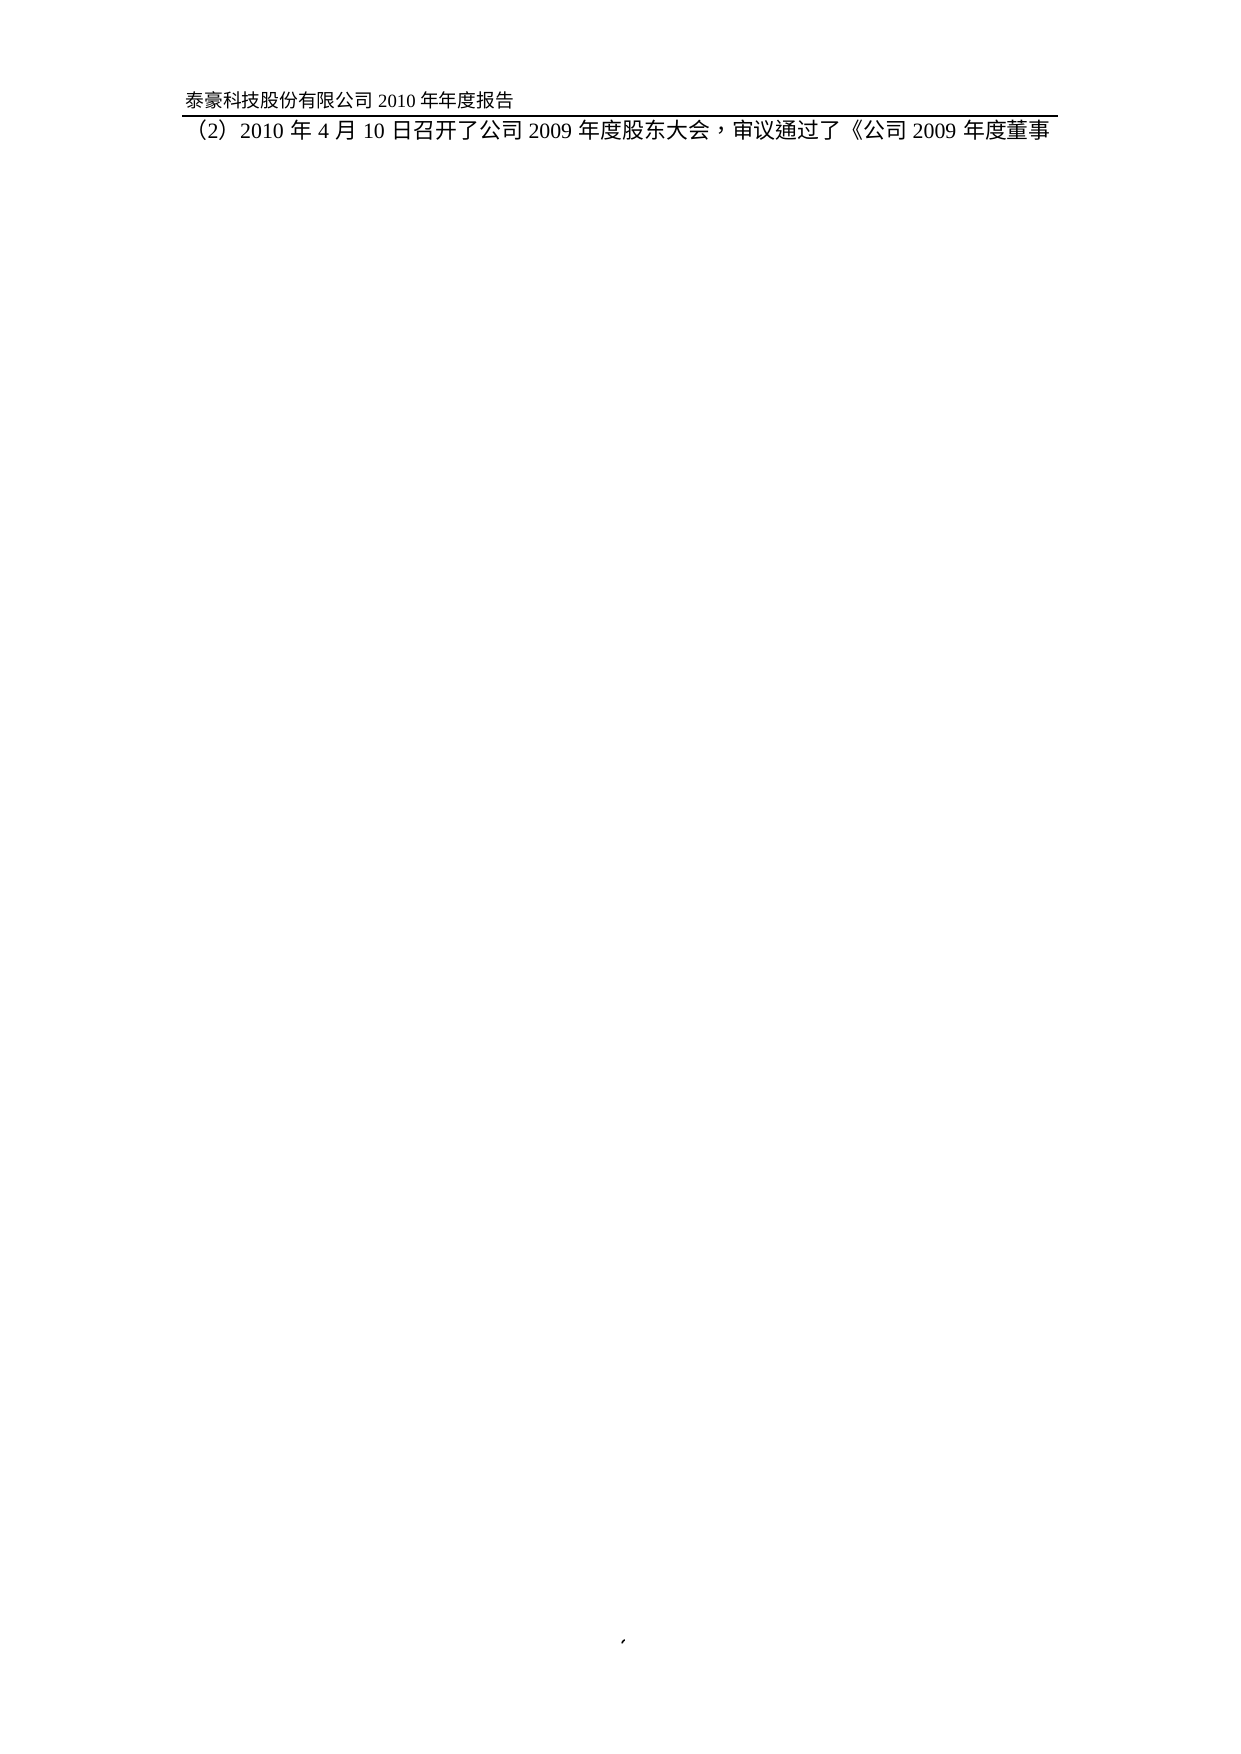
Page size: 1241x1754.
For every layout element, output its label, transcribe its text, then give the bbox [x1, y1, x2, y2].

text （2）2010 年 4 月 10 日召开了公司 2009 年度股东大会，审议通过了《公司 2009 年度董事 [185, 114, 1078, 144]
